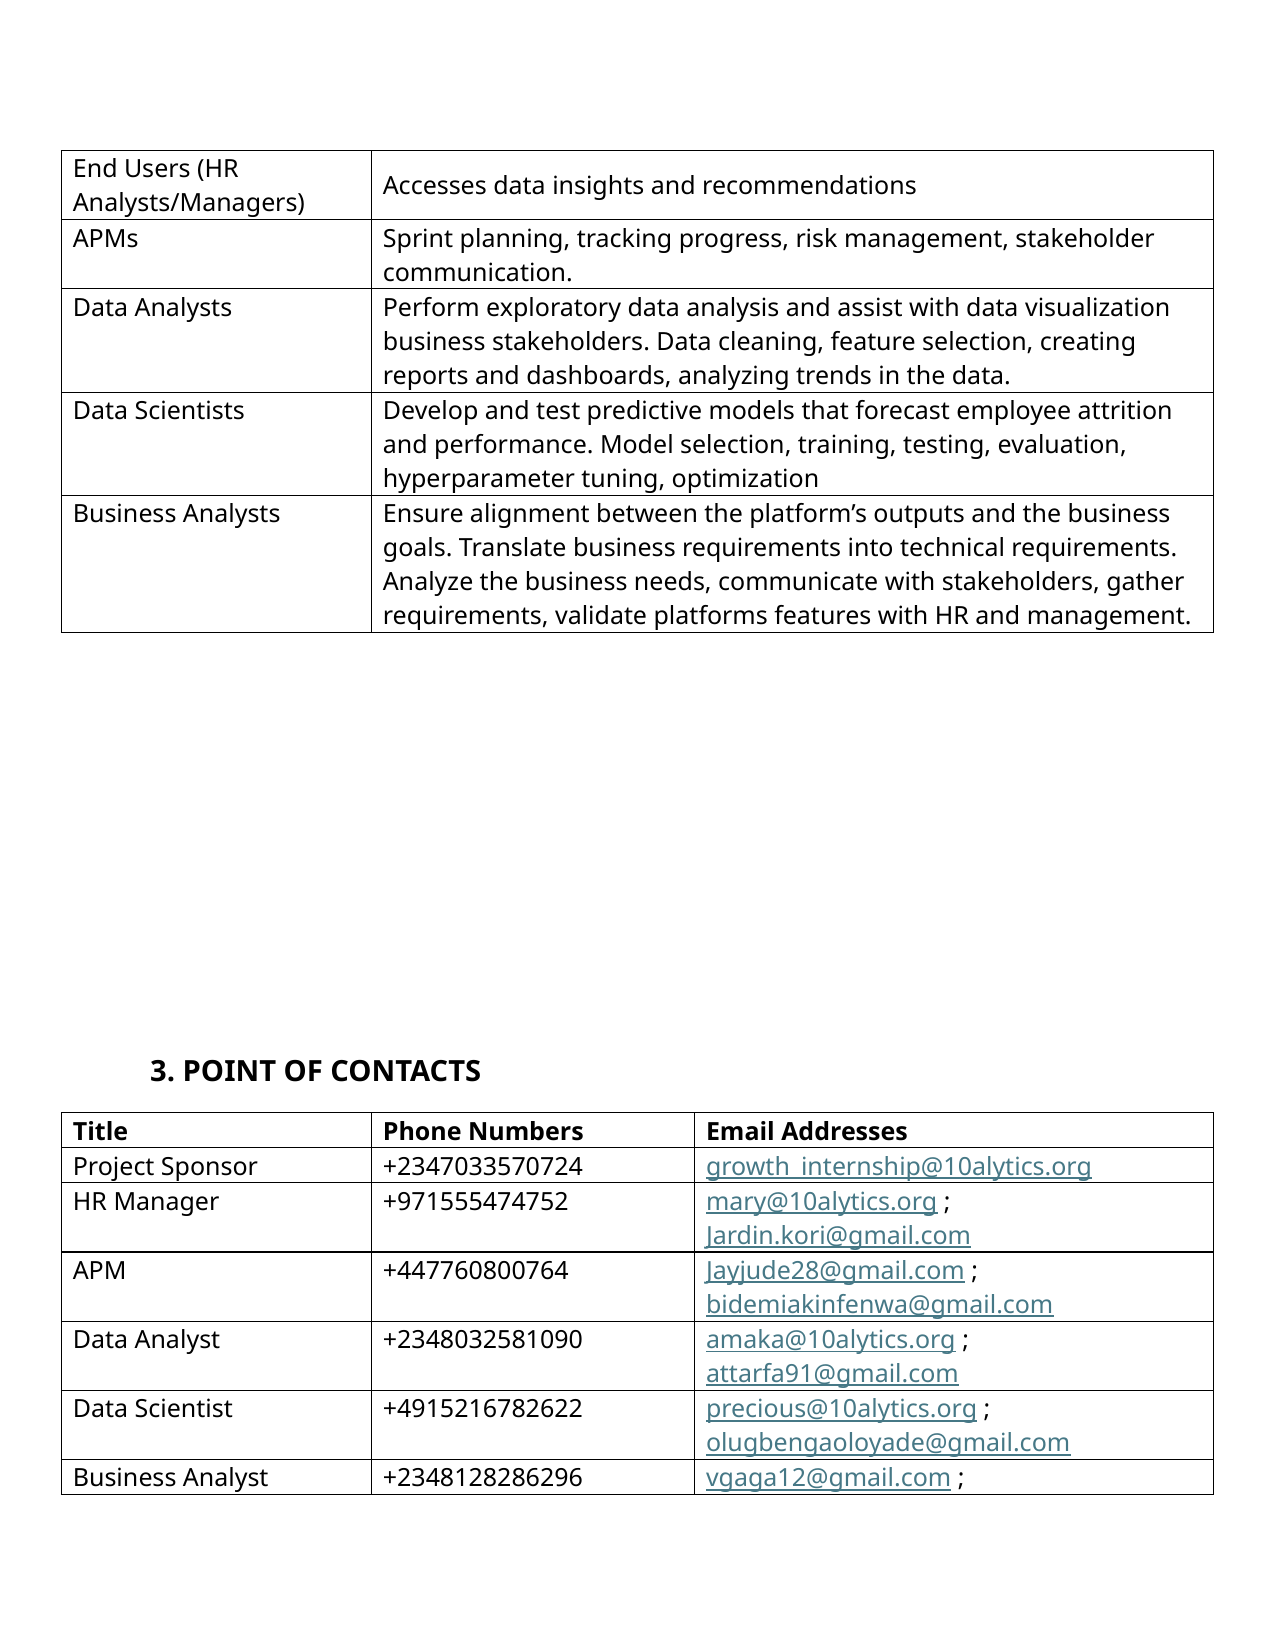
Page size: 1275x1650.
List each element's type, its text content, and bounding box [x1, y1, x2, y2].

table_cell precious@10alytics.org ; olugbengaoloyade@gmail.com [695, 1391, 1213, 1459]
table_cell Develop and test predictive models that forecast employee attrition and performance. Model selection, training, testing, evaluation, hyperparameter tuning, optimization [372, 393, 1213, 495]
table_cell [695, 1460, 1213, 1494]
table_cell Perform exploratory data analysis and assist with data visualization business stakeholders. Data cleaning, feature selection, creating reports and dashboards, analyzing trends in the data. [372, 289, 1213, 392]
table_cell Data Analyst [62, 1322, 371, 1390]
table_cell growth_internship@10alytics.org [695, 1148, 1213, 1182]
table_header Title [62, 1113, 371, 1147]
table_cell APMs [62, 220, 371, 288]
table_cell Accesses data insights and recommendations [372, 151, 1213, 219]
text 3. POINT OF CONTACTS [150, 1050, 1125, 1089]
table_cell Sprint planning, tracking progress, risk management, stakeholder communication. [372, 220, 1213, 288]
table_cell APM [62, 1253, 371, 1321]
table_header Email Addresses [695, 1113, 1213, 1147]
table_cell Project Sponsor [62, 1148, 371, 1182]
table_cell Jayjude28@gmail.com ; bidemiakinfenwa@gmail.com [695, 1253, 1213, 1321]
table_cell +447760800764 [372, 1253, 694, 1321]
table_cell Business Analyst [62, 1460, 371, 1494]
table_header Phone Numbers [372, 1113, 694, 1147]
table_cell Data Scientists [62, 393, 371, 495]
table_cell Data Analysts [62, 289, 371, 392]
table_cell +2347033570724 [372, 1148, 694, 1182]
table_cell Business Analysts [62, 496, 371, 632]
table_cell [372, 1460, 694, 1494]
table_cell HR Manager [62, 1183, 371, 1251]
table_cell Ensure alignment between the platform’s outputs and the business goals. Translate business requirements into technical requirements. Analyze the business needs, communicate with stakeholders, gather requirements, validate platforms features with HR and management. [372, 496, 1213, 632]
table_cell End Users (HR Analysts/Managers) [62, 151, 371, 219]
table_cell +2348032581090 [372, 1322, 694, 1390]
table_cell Data Scientist [62, 1391, 371, 1459]
table_cell mary@10alytics.org ; Jardin.kori@gmail.com [695, 1183, 1213, 1251]
table_cell +971555474752 [372, 1183, 694, 1251]
table_cell amaka@10alytics.org ; attarfa91@gmail.com [695, 1322, 1213, 1390]
table_cell +4915216782622 [372, 1391, 694, 1459]
